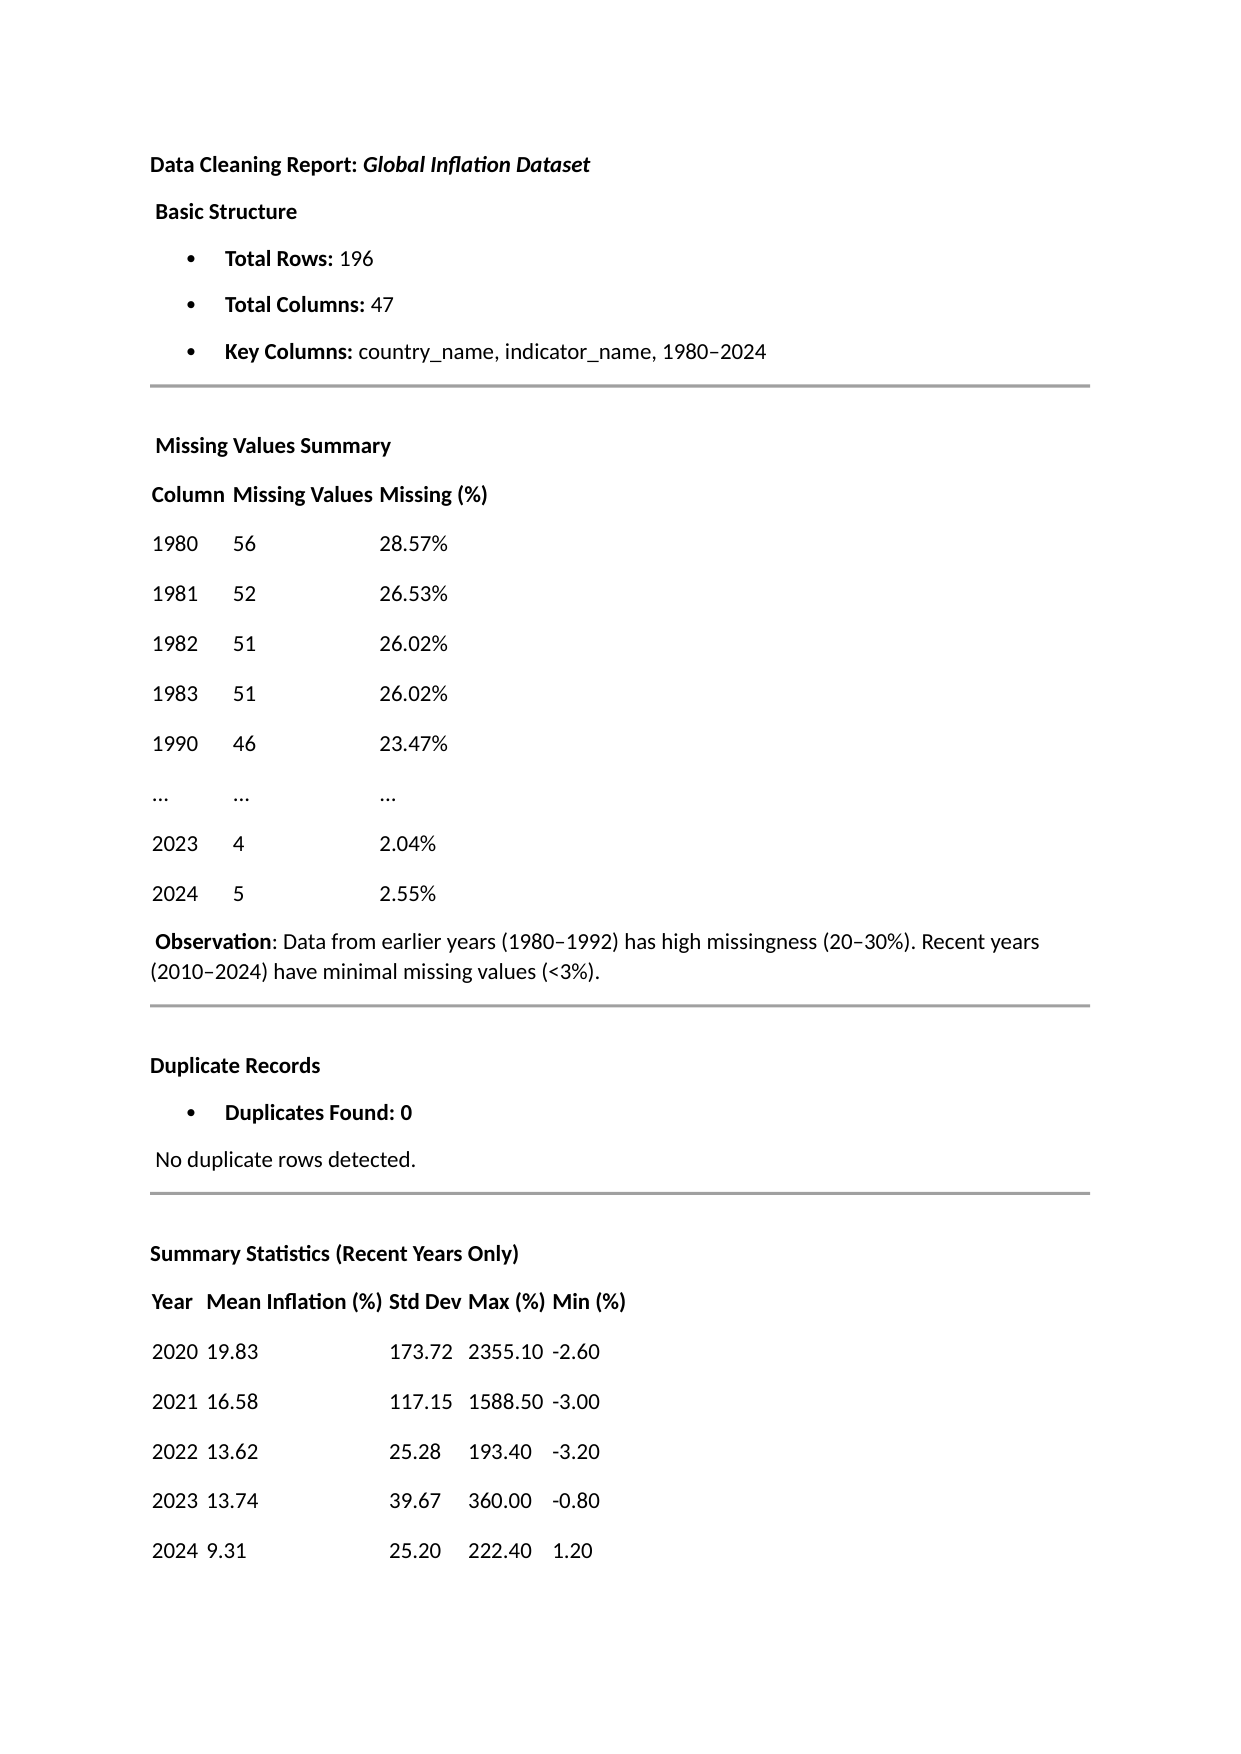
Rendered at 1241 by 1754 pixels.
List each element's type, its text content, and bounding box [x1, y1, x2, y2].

table_header Missing Values [231, 478, 377, 528]
table_cell 19.83 [204, 1335, 387, 1385]
list Total Columns: 47 [187, 291, 1090, 319]
table_cell 26.02% [378, 678, 494, 728]
list Duplicates Found: 0 [187, 1098, 1090, 1126]
table_cell 46 [231, 728, 377, 777]
table_cell 1990 [150, 728, 231, 777]
table_cell -2.60 [551, 1335, 632, 1385]
table_header Min (%) [551, 1286, 632, 1335]
table_cell 26.53% [378, 578, 494, 628]
table_cell 117.15 [387, 1385, 466, 1435]
table_cell 39.67 [387, 1485, 466, 1535]
table_cell 360.00 [466, 1485, 551, 1535]
table_cell 52 [231, 578, 377, 628]
text Observation: Data from earlier years (1980–1992) has high missingness (20–30%). Recent years (2010–2024) have minimal missing values (<3%). [150, 927, 1090, 985]
table_cell 2022 [150, 1435, 204, 1485]
table_cell 173.72 [387, 1335, 466, 1385]
table_cell 56 [231, 528, 377, 578]
table_cell 2.55% [378, 877, 494, 927]
table_header Std Dev [387, 1286, 466, 1335]
table_header Column [150, 478, 231, 528]
table_cell 2.04% [378, 828, 494, 877]
table_cell 1981 [150, 578, 231, 628]
table_cell 2023 [150, 1485, 204, 1535]
table_cell 2355.10 [466, 1335, 551, 1385]
text Summary Statistics (Recent Years Only) [150, 1239, 1090, 1267]
table_cell 1980 [150, 528, 231, 578]
table_header Missing (%) [378, 478, 494, 528]
table_cell 1983 [150, 678, 231, 728]
table_cell 13.74 [204, 1485, 387, 1535]
table_cell 16.58 [204, 1385, 387, 1435]
table_cell 51 [231, 628, 377, 678]
table_cell 2021 [150, 1385, 204, 1435]
table_cell 2020 [150, 1335, 204, 1385]
table_cell ... [150, 778, 231, 827]
table_cell 1982 [150, 628, 231, 678]
table_cell 2024 [150, 1535, 204, 1585]
table_cell 25.28 [387, 1435, 466, 1485]
table_cell 2024 [150, 877, 231, 927]
list Total Rows: 196 [187, 244, 1090, 272]
table_cell ... [378, 778, 494, 827]
table_cell 2023 [150, 828, 231, 877]
table_cell 9.31 [204, 1535, 387, 1585]
table_header Max (%) [466, 1286, 551, 1335]
table_cell 5 [231, 877, 377, 927]
table_cell 28.57% [378, 528, 494, 578]
table_cell 25.20 [387, 1535, 466, 1585]
text Basic Structure [150, 197, 1090, 225]
text Missing Values Summary [150, 431, 1090, 459]
table_cell 4 [231, 828, 377, 877]
text Duplicate Records [150, 1051, 1090, 1079]
table_header Mean Inflation (%) [204, 1286, 387, 1335]
table_cell -3.00 [551, 1385, 632, 1435]
table_cell 1588.50 [466, 1385, 551, 1435]
text Data Cleaning Report: Global Inflation Dataset [150, 150, 1090, 178]
table_cell 1.20 [551, 1535, 632, 1585]
table_cell 222.40 [466, 1535, 551, 1585]
text No duplicate rows detected. [150, 1145, 1090, 1173]
table_cell 13.62 [204, 1435, 387, 1485]
table_cell ... [231, 778, 377, 827]
table_cell 23.47% [378, 728, 494, 777]
table_cell 51 [231, 678, 377, 728]
table_cell 193.40 [466, 1435, 551, 1485]
list Key Columns: country_name, indicator_name, 1980–2024 [187, 337, 1090, 366]
table_cell -3.20 [551, 1435, 632, 1485]
table_cell -0.80 [551, 1485, 632, 1535]
table_cell 26.02% [378, 628, 494, 678]
table_header Year [150, 1286, 204, 1335]
